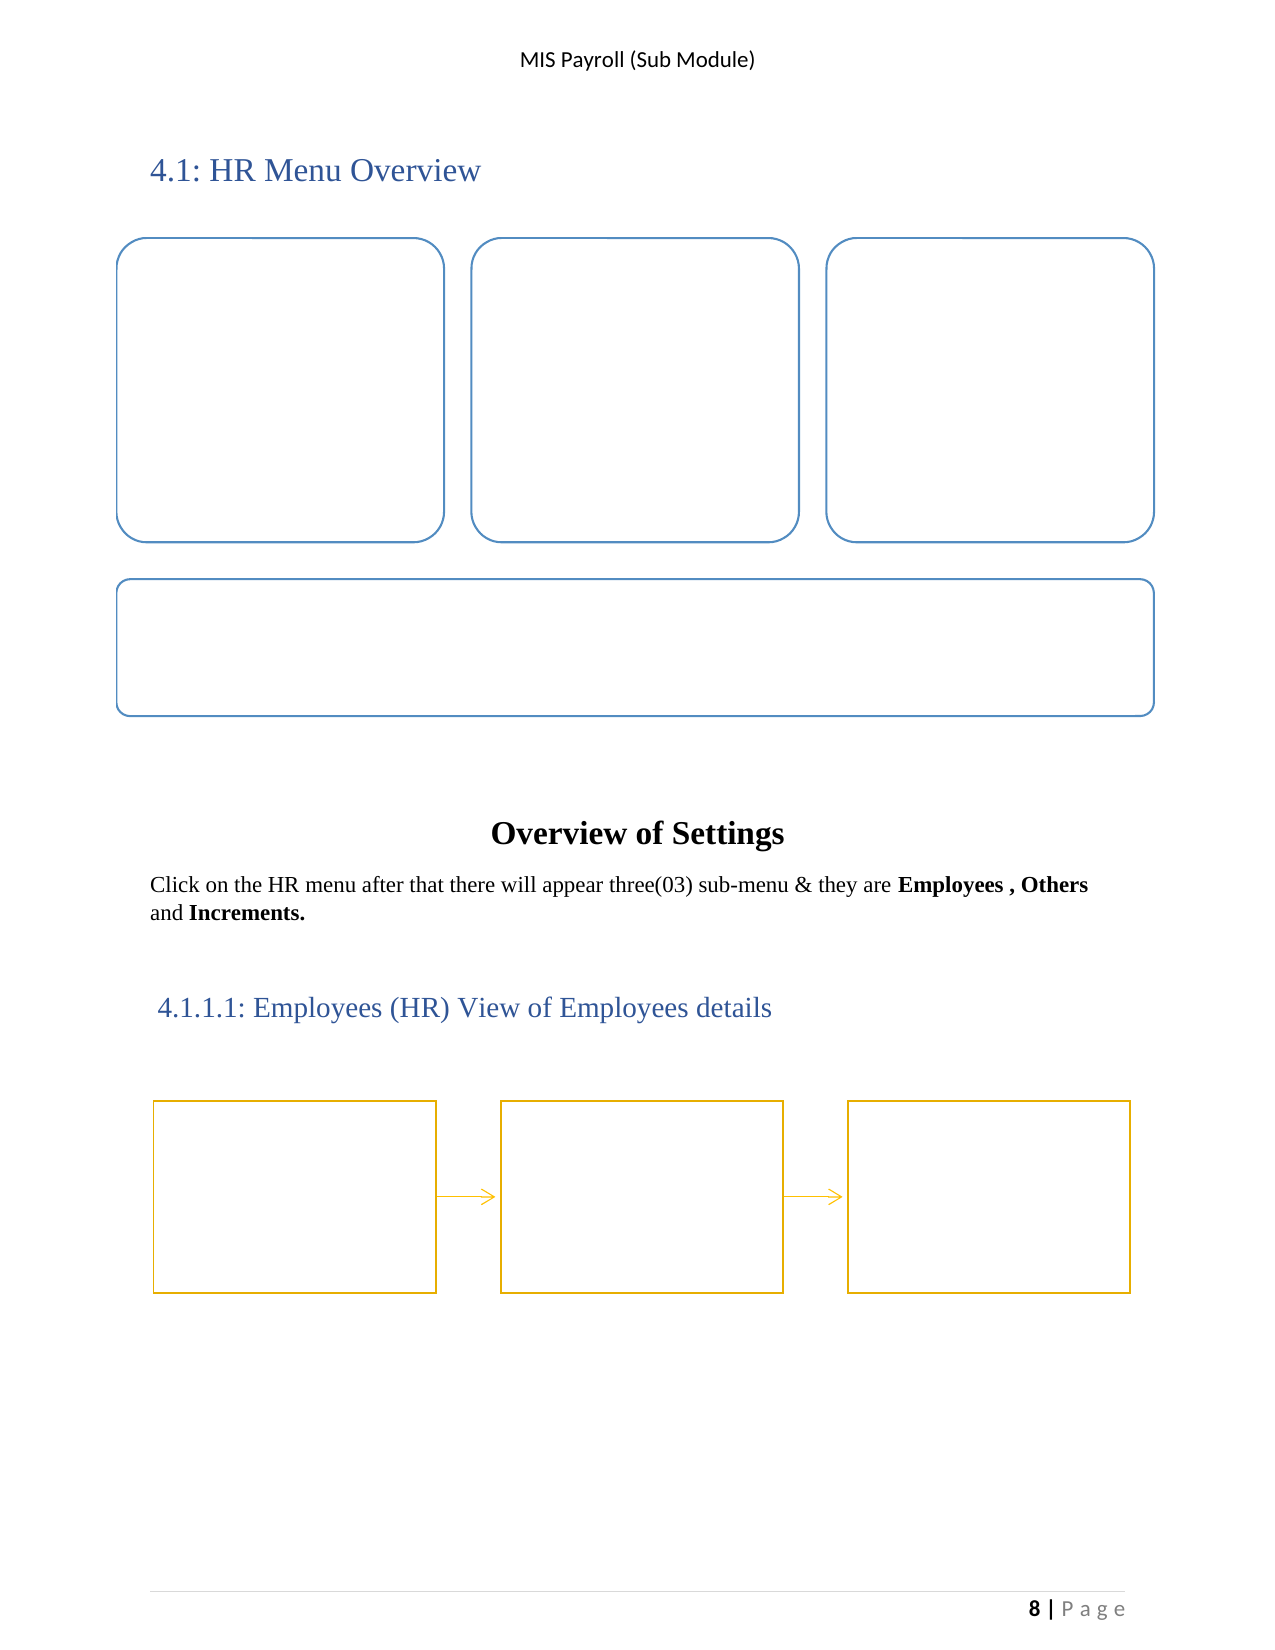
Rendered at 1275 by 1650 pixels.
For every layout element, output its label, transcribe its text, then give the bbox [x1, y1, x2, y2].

text Overview of Settings [150, 813, 1125, 851]
text Click on the HR menu after that there will appear three(03) sub-menu & they are Employees , Others and Increments. [150, 871, 1125, 926]
subtitle 4.1: HR Menu Overview [150, 150, 1125, 188]
subtitle 4.1.1.1: Employees (HR) View of Employees details [150, 990, 1125, 1023]
